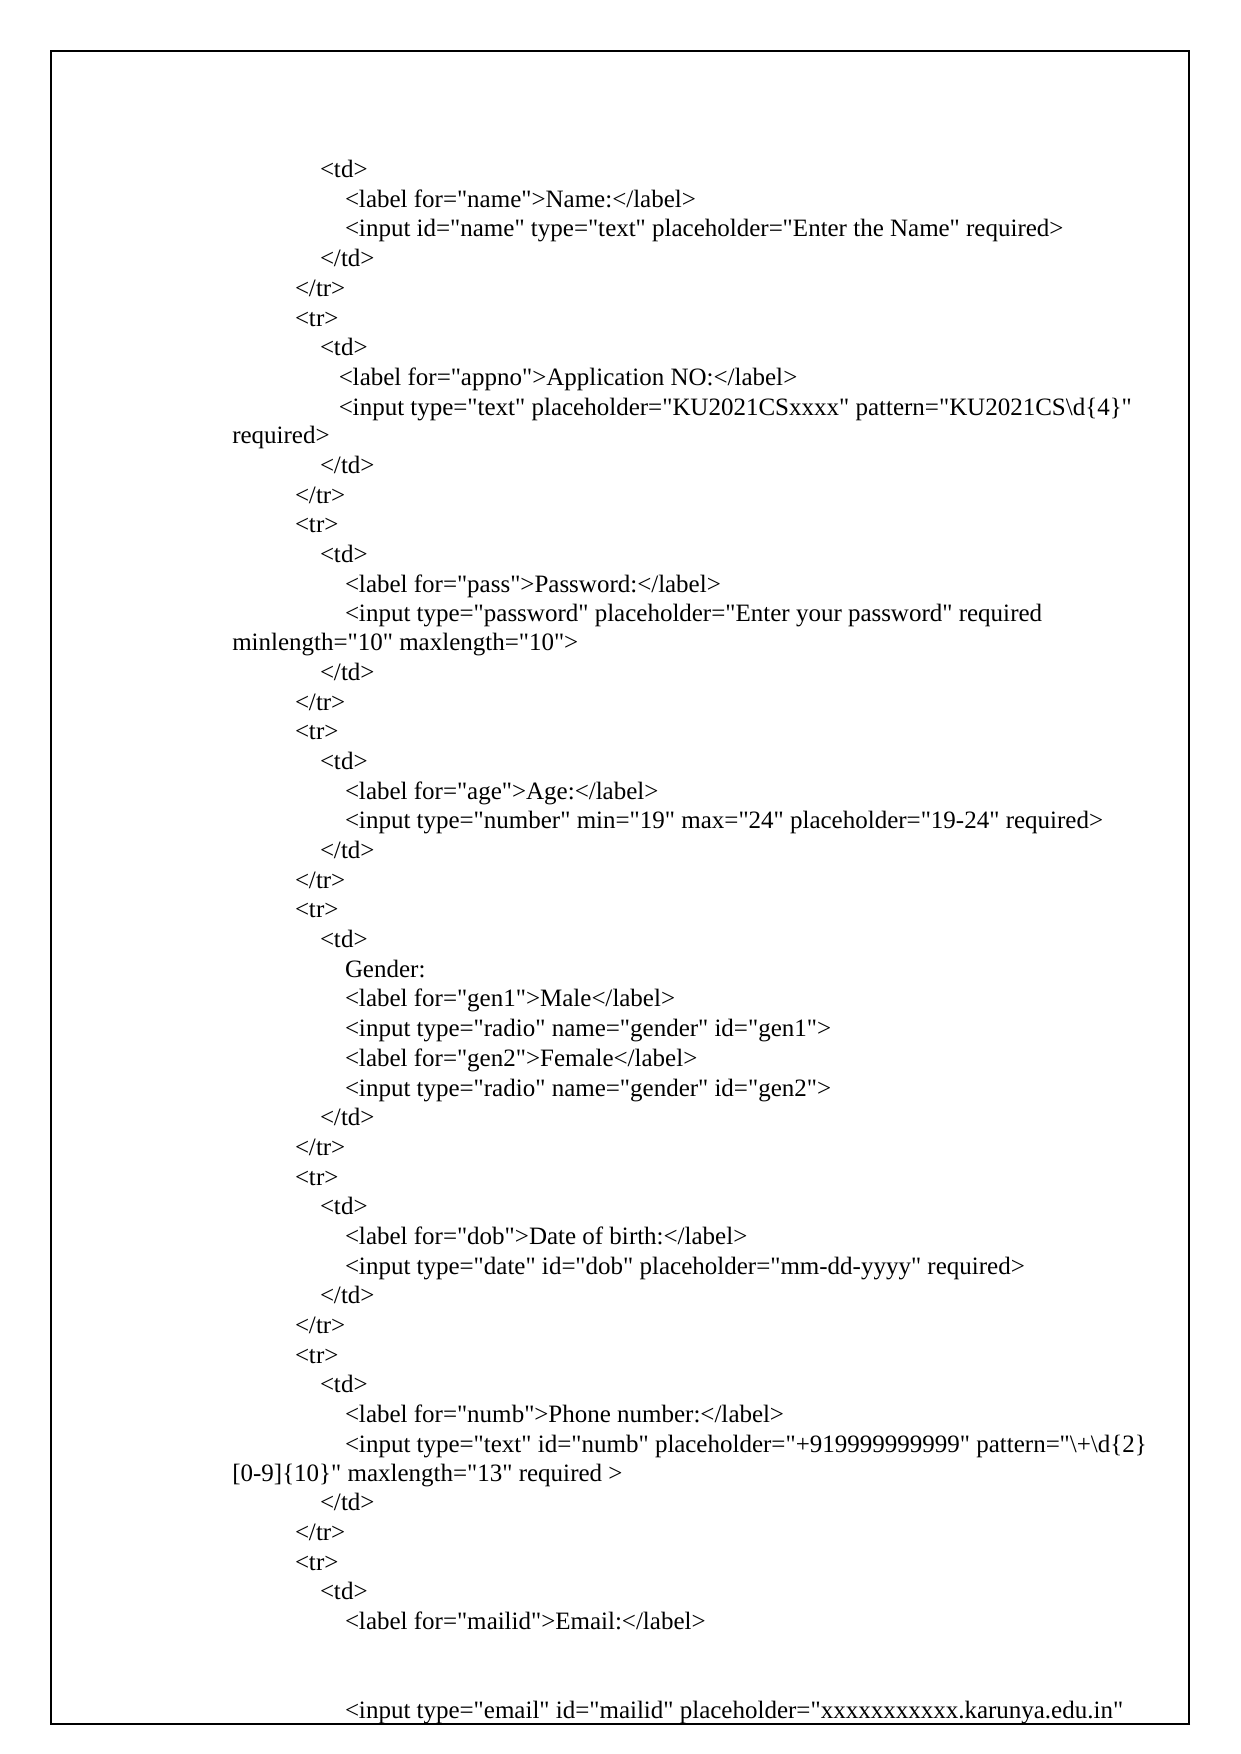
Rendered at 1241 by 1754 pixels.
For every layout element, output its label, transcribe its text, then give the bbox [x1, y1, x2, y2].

text </tr> [195, 1517, 1167, 1546]
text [195, 1695, 1167, 1723]
text <input type="password" placeholder="Enter your password" required minlength="10" maxlength="10"> [195, 598, 1167, 656]
text <input type="radio" name="gender" id="gen2"> [195, 1073, 1167, 1101]
text </tr> [195, 687, 1167, 715]
text <label for="gen1">Male</label> [195, 983, 1167, 1012]
text <tr> [195, 303, 1167, 331]
text </td> [195, 243, 1167, 272]
text <td> [195, 154, 1167, 183]
text </td> [195, 1280, 1167, 1309]
text <label for="pass">Password:</label> [195, 569, 1167, 598]
text </tr> [195, 865, 1167, 893]
text </tr> [195, 480, 1167, 508]
text <label for="age">Age:</label> [195, 776, 1167, 804]
text <td> [195, 1369, 1167, 1398]
text <label for="name">Name:</label> [195, 184, 1167, 213]
text </tr> [195, 1132, 1167, 1161]
text </td> [195, 835, 1167, 864]
text </tr> [195, 1310, 1167, 1339]
text <tr> [195, 1547, 1167, 1575]
text </td> [195, 657, 1167, 686]
text <td> [195, 332, 1167, 361]
text <input type="date" id="dob" placeholder="mm-dd-yyyy" required> [195, 1251, 1167, 1279]
text <input type="text" placeholder="KU2021CSxxxx" pattern="KU2021CS\d{4}" required> [195, 392, 1167, 449]
text </tr> [195, 273, 1167, 302]
text <tr> [195, 894, 1167, 923]
text <td> [195, 539, 1167, 568]
text </td> [195, 1487, 1167, 1516]
text </td> [195, 450, 1167, 479]
text <input id="name" type="text" placeholder="Enter the Name" required> [195, 213, 1167, 242]
text <tr> [195, 1340, 1167, 1368]
text <tr> [195, 509, 1167, 538]
text <td> [195, 924, 1167, 953]
text <label for="mailid">Email:</label> [195, 1606, 1167, 1635]
text <td> [195, 1191, 1167, 1220]
text <tr> [195, 1162, 1167, 1190]
text <input type="radio" name="gender" id="gen1"> [195, 1013, 1167, 1042]
text <td> [195, 746, 1167, 775]
text <label for="numb">Phone number:</label> [195, 1399, 1167, 1428]
text <label for="gen2">Female</label> [195, 1043, 1167, 1072]
text <td> [195, 1576, 1167, 1605]
text <input type="text" id="numb" placeholder="+919999999999" pattern="\+\d{2}[0-9]{10}" maxlength="13" required > [195, 1429, 1167, 1486]
text <tr> [195, 716, 1167, 745]
text <label for="dob">Date of birth:</label> [195, 1221, 1167, 1250]
text </td> [195, 1102, 1167, 1131]
text <label for="appno">Application NO:</label> [195, 362, 1167, 391]
text Gender: [195, 954, 1167, 983]
text <input type="number" min="19" max="24" placeholder="19-24" required> [195, 805, 1167, 834]
